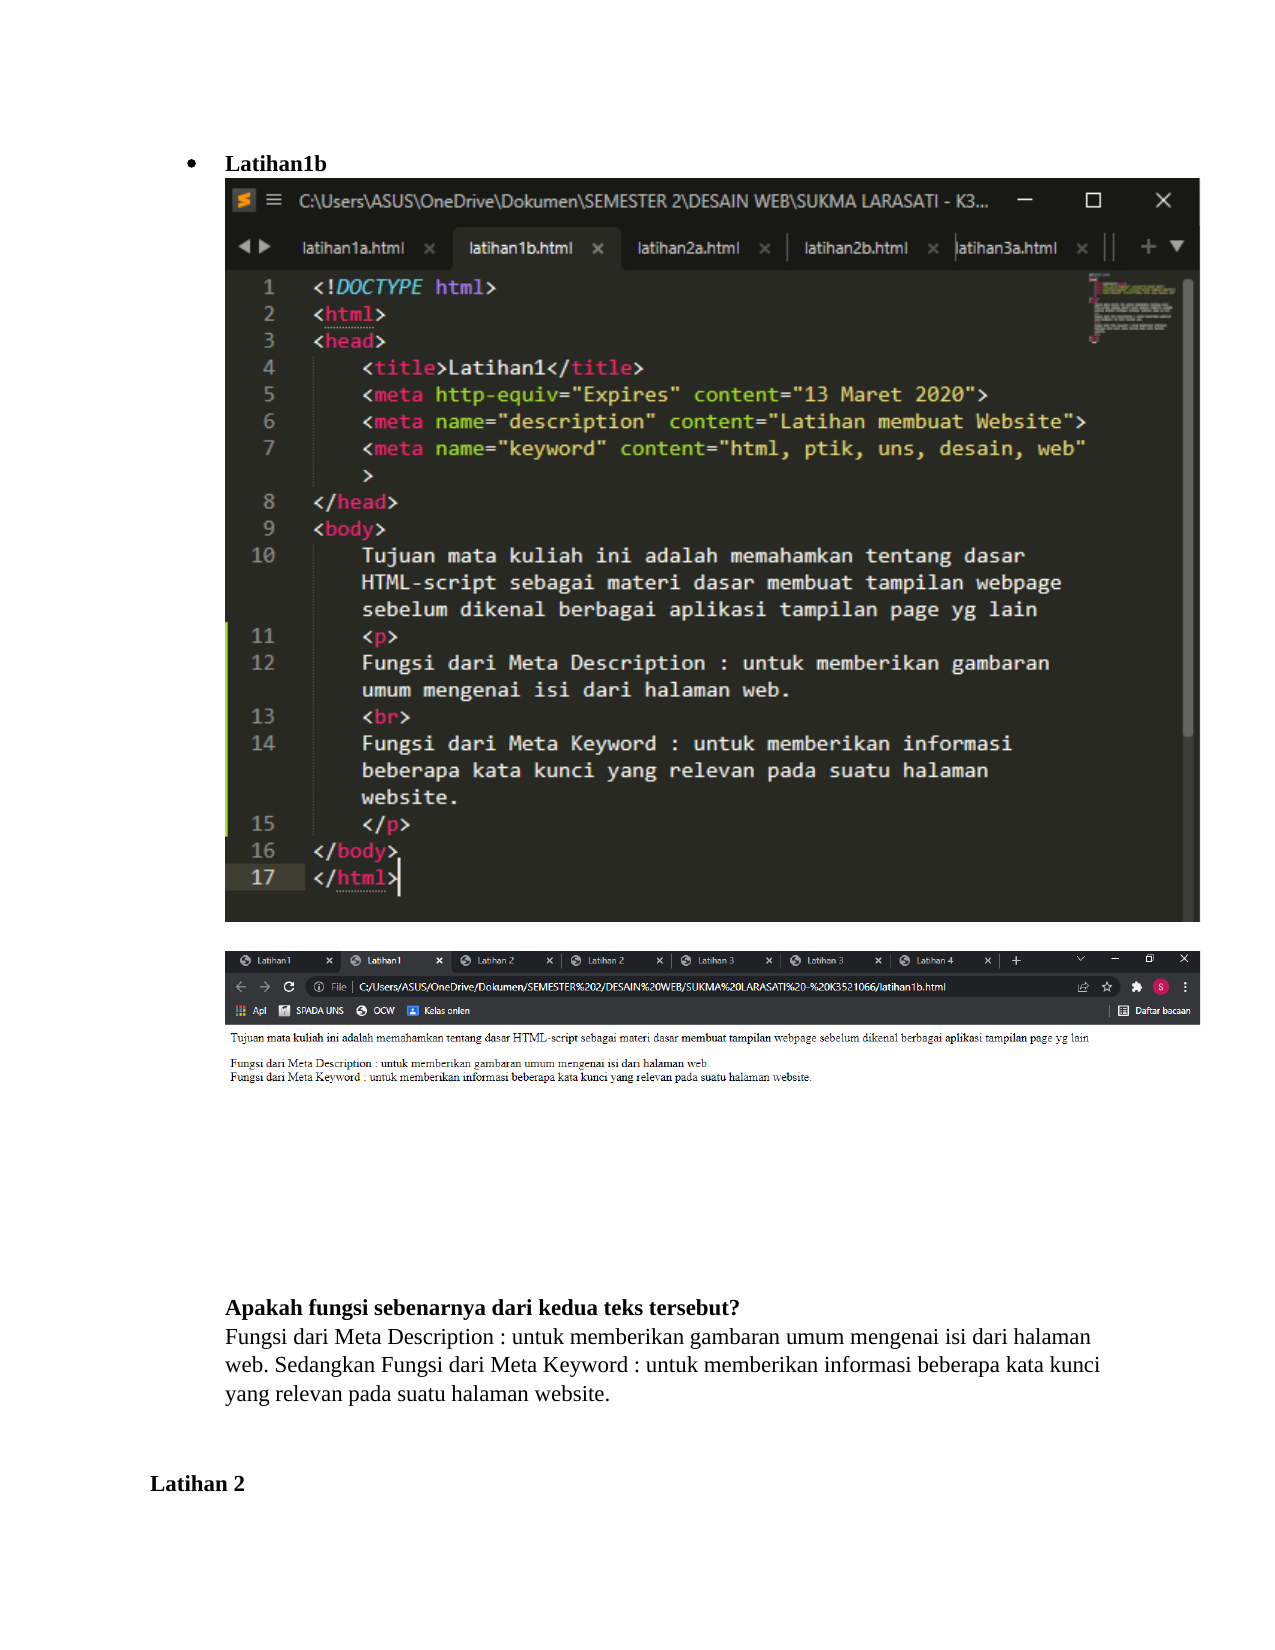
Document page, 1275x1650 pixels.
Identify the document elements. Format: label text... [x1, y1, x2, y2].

list Apakah fungsi sebenarnya dari kedua teks tersebut? [225, 1294, 1125, 1321]
list Latihan1b [187, 150, 1125, 176]
text Latihan 2 [150, 1470, 1125, 1496]
list Fungsi dari Meta Description : untuk memberikan gambaran umum mengenai isi dari halaman web. Sedangkan Fungsi dari Meta Keyword : untuk memberikan informasi beberapa kata kunci yang relevan pada suatu halaman website. [225, 1323, 1125, 1406]
picture [225, 178, 1200, 922]
picture [225, 951, 1200, 1293]
